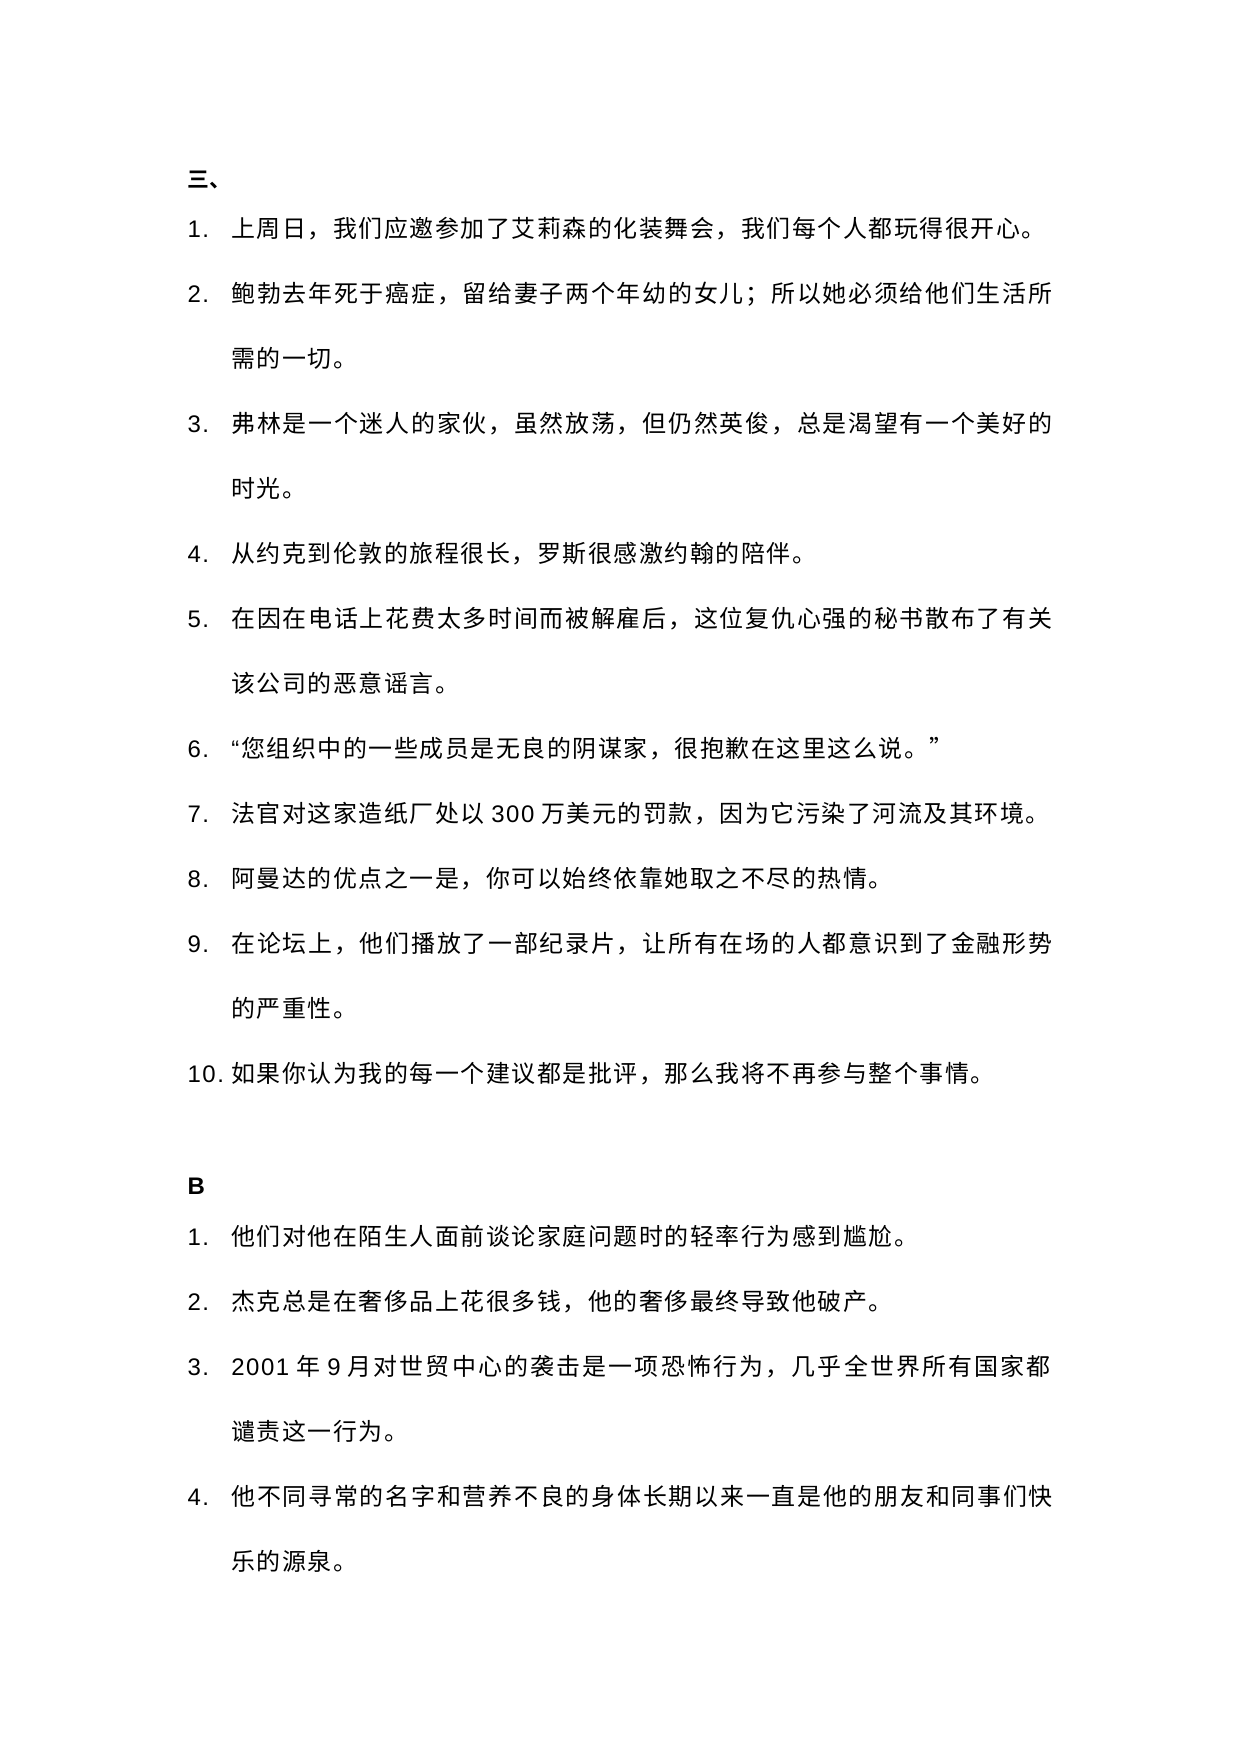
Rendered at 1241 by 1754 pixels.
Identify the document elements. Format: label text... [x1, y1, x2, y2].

text 三、 [187, 162, 1053, 194]
list 他们对他在陌生人面前谈论家庭问题时的轻率行为感到尴尬。 [187, 1202, 1053, 1267]
list 法官对这家造纸厂处以300万美元的罚款，因为它污染了河流及其环境。 [187, 779, 1053, 844]
list 杰克总是在奢侈品上花很多钱，他的奢侈最终导致他破产。 [187, 1267, 1053, 1332]
list 他不同寻常的名字和营养不良的身体长期以来一直是他的朋友和同事们快乐的源泉。 [187, 1462, 1053, 1592]
list 鲍勃去年死于癌症，留给妻子两个年幼的女儿；所以她必须给他们生活所需的一切。 [187, 259, 1053, 389]
text B [187, 1169, 1053, 1202]
list 弗林是一个迷人的家伙，虽然放荡，但仍然英俊，总是渴望有一个美好的时光。 [187, 389, 1053, 519]
list “您组织中的一些成员是无良的阴谋家，很抱歉在这里这么说。” [187, 714, 1053, 779]
list 上周日，我们应邀参加了艾莉森的化装舞会，我们每个人都玩得很开心。 [187, 194, 1053, 259]
list 阿曼达的优点之一是，你可以始终依靠她取之不尽的热情。 [187, 844, 1053, 909]
list 在论坛上，他们播放了一部纪录片，让所有在场的人都意识到了金融形势的严重性。 [187, 909, 1053, 1039]
list 从约克到伦敦的旅程很长，罗斯很感激约翰的陪伴。 [187, 519, 1053, 584]
list 在因在电话上花费太多时间而被解雇后，这位复仇心强的秘书散布了有关该公司的恶意谣言。 [187, 584, 1053, 714]
list 如果你认为我的每一个建议都是批评，那么我将不再参与整个事情。 [187, 1039, 1053, 1104]
list 2001年9月对世贸中心的袭击是一项恐怖行为，几乎全世界所有国家都谴责这一行为。 [187, 1332, 1053, 1462]
